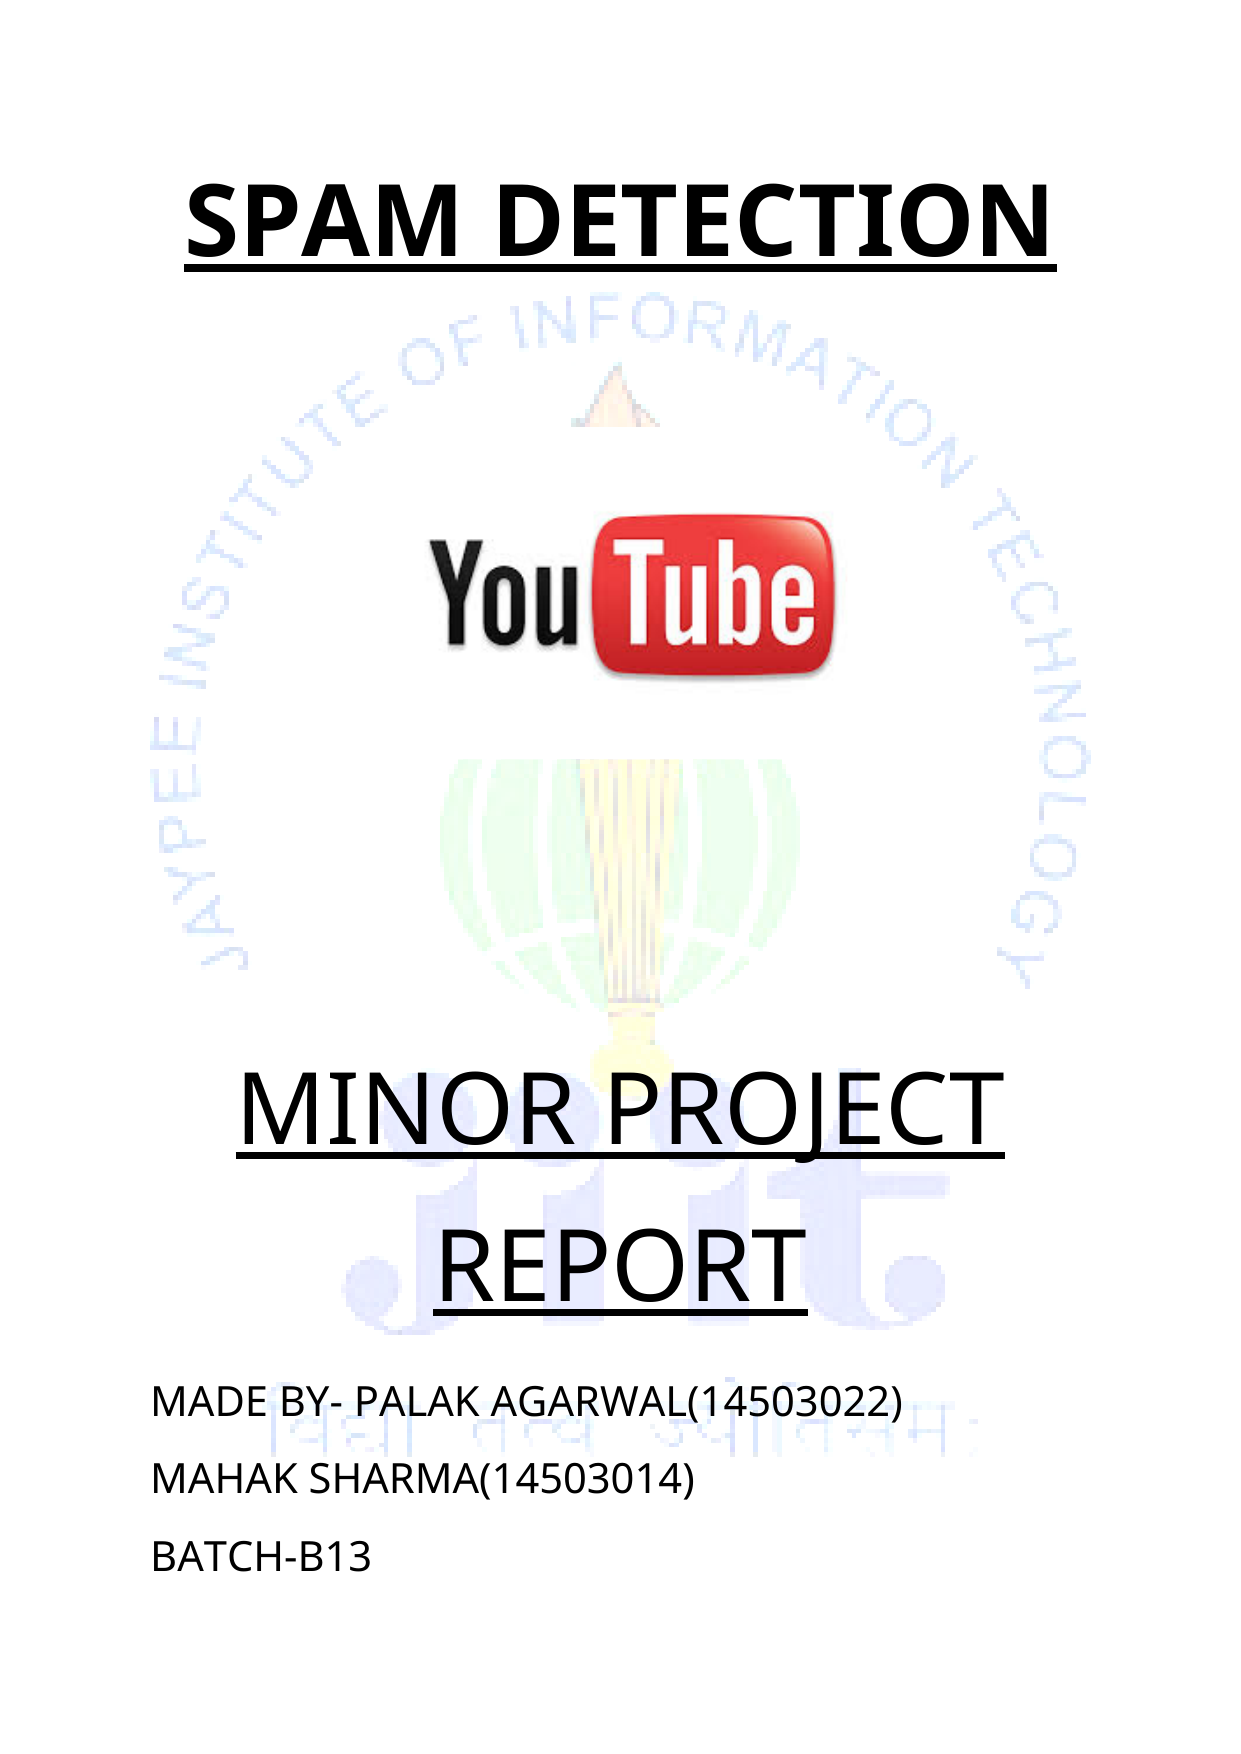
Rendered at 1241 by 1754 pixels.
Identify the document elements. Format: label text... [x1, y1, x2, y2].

picture [397, 427, 867, 760]
text SPAM DETECTION [150, 150, 1090, 286]
text MAHAK SHARMA(14503014) [150, 1449, 1090, 1506]
text BATCH-B13 [150, 1527, 1090, 1584]
text MINOR PROJECT REPORT [150, 1037, 1090, 1330]
text MADE BY- PALAK AGARWAL(14503022) [150, 1372, 1090, 1428]
